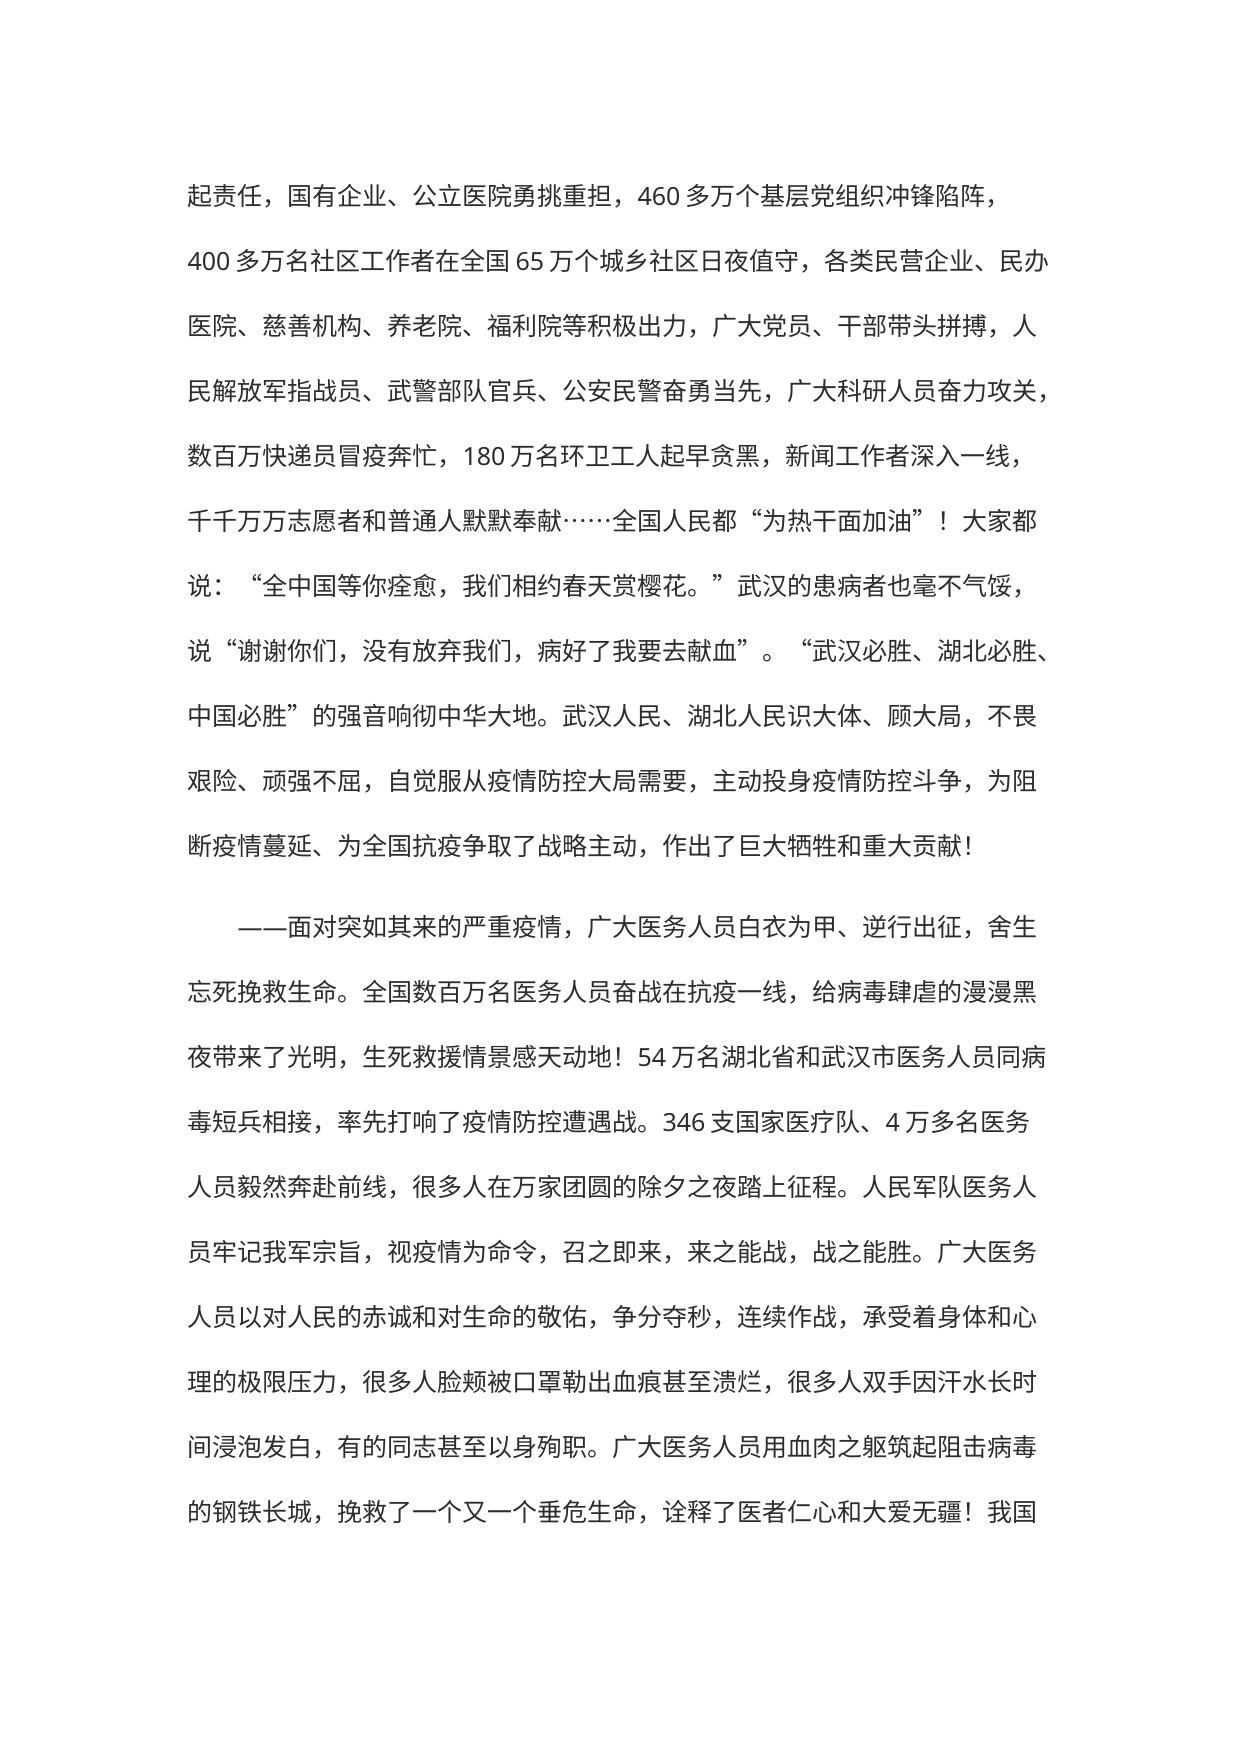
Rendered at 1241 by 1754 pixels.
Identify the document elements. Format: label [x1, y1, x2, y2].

text [187, 893, 1053, 1543]
text [187, 162, 1053, 877]
